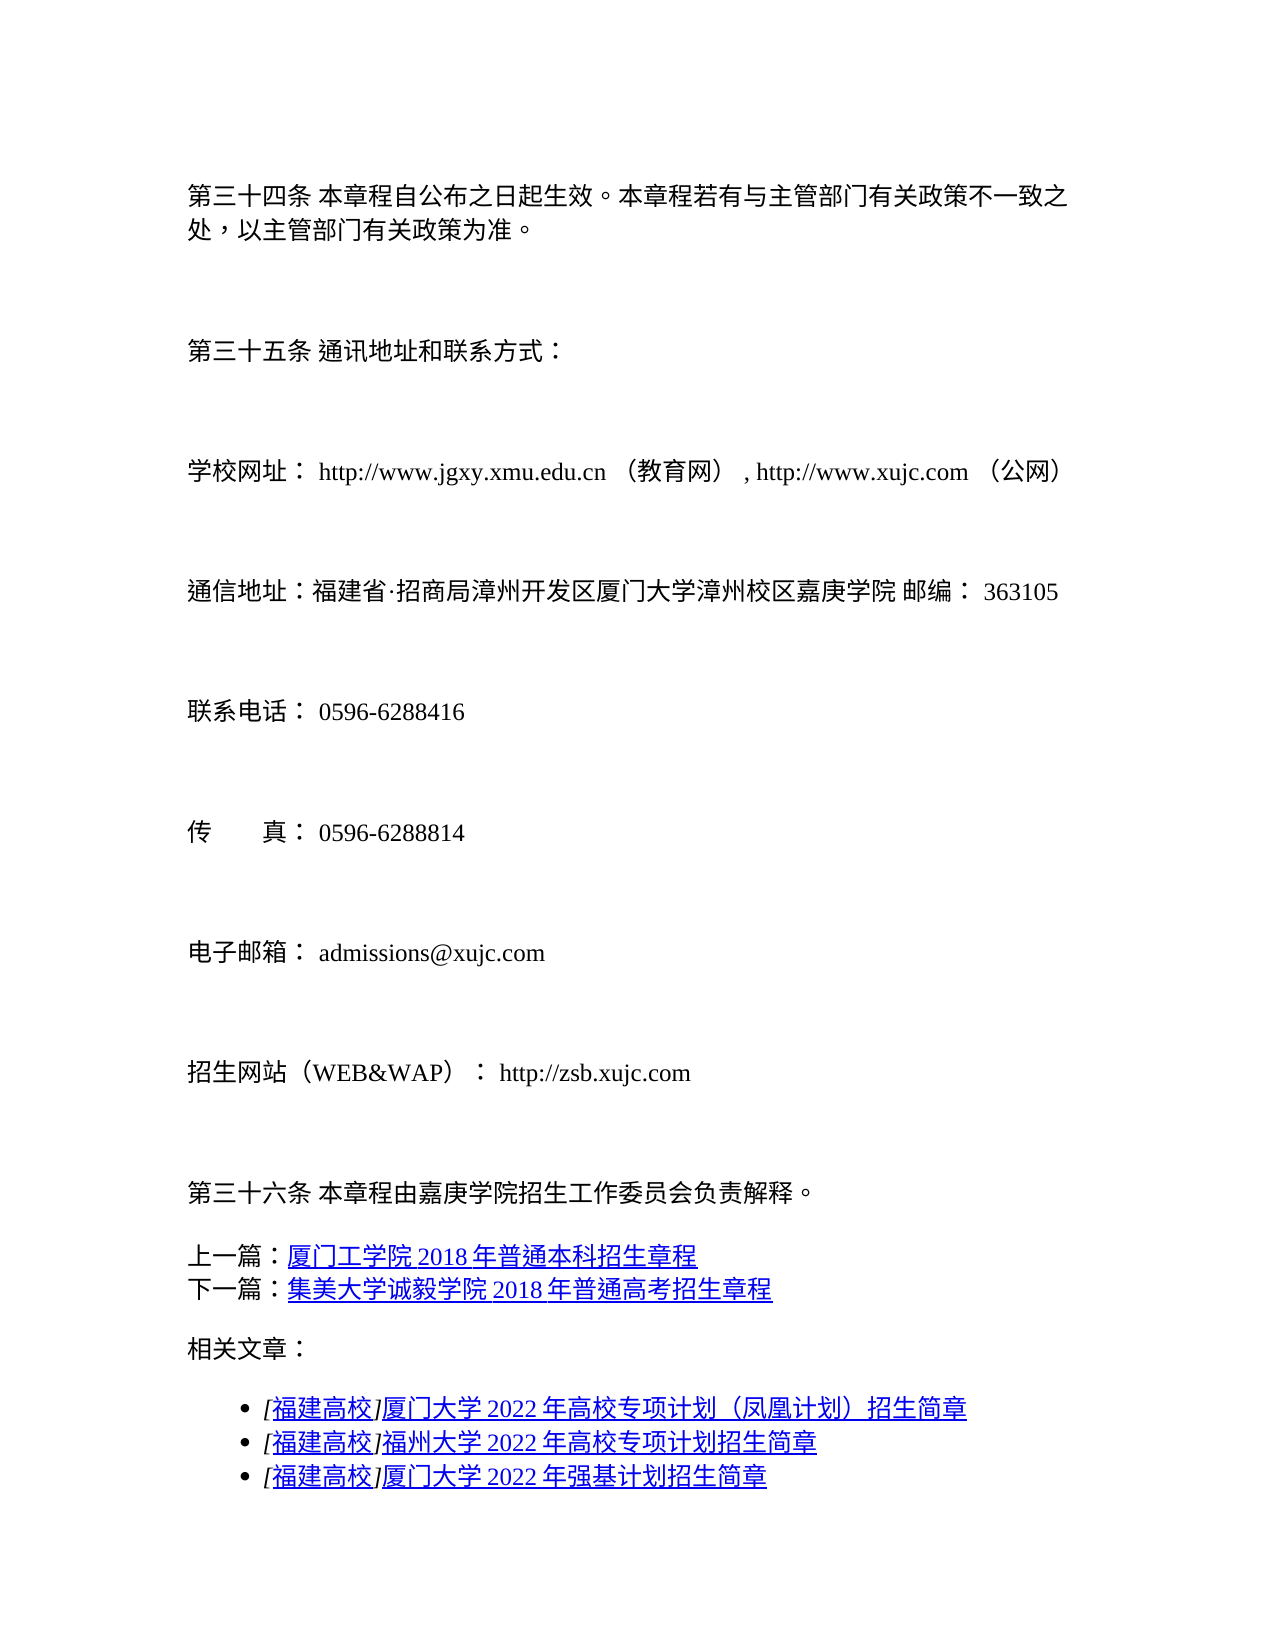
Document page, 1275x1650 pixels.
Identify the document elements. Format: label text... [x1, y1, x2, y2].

text 招生网站（WEB&WAP）： http://zsb.xujc.com [187, 1055, 1087, 1089]
text 上一篇：厦门工学院2018年普通本科招生章程 下一篇：集美大学诚毅学院2018年普通高考招生章程 [187, 1238, 1087, 1306]
text 第三十四条 本章程自公布之日起生效。本章程若有与主管部门有关政策不一致之处，以主管部门有关政策为准。 [187, 179, 1087, 247]
text 传 真： 0596-6288814 [187, 814, 1087, 848]
list [福建高校]厦门大学2022年强基计划招生简章 [241, 1458, 1087, 1492]
text 第三十六条 本章程由嘉庚学院招生工作委员会负责解释。 [187, 1175, 1087, 1209]
list [福建高校]厦门大学2022年高校专项计划（凤凰计划）招生简章 [241, 1390, 1087, 1424]
text 相关文章： [187, 1331, 1087, 1365]
text 学校网址： http://www.jgxy.xmu.edu.cn （教育网） , http://www.xujc.com （公网） [187, 453, 1087, 487]
list [福建高校]福州大学2022年高校专项计划招生简章 [241, 1424, 1087, 1458]
text 通信地址：福建省·招商局漳州开发区厦门大学漳州校区嘉庚学院 邮编： 363105 [187, 574, 1087, 608]
text 电子邮箱： admissions@xujc.com [187, 935, 1087, 969]
text 第三十五条 通讯地址和联系方式： [187, 333, 1087, 367]
text 联系电话： 0596-6288416 [187, 694, 1087, 728]
